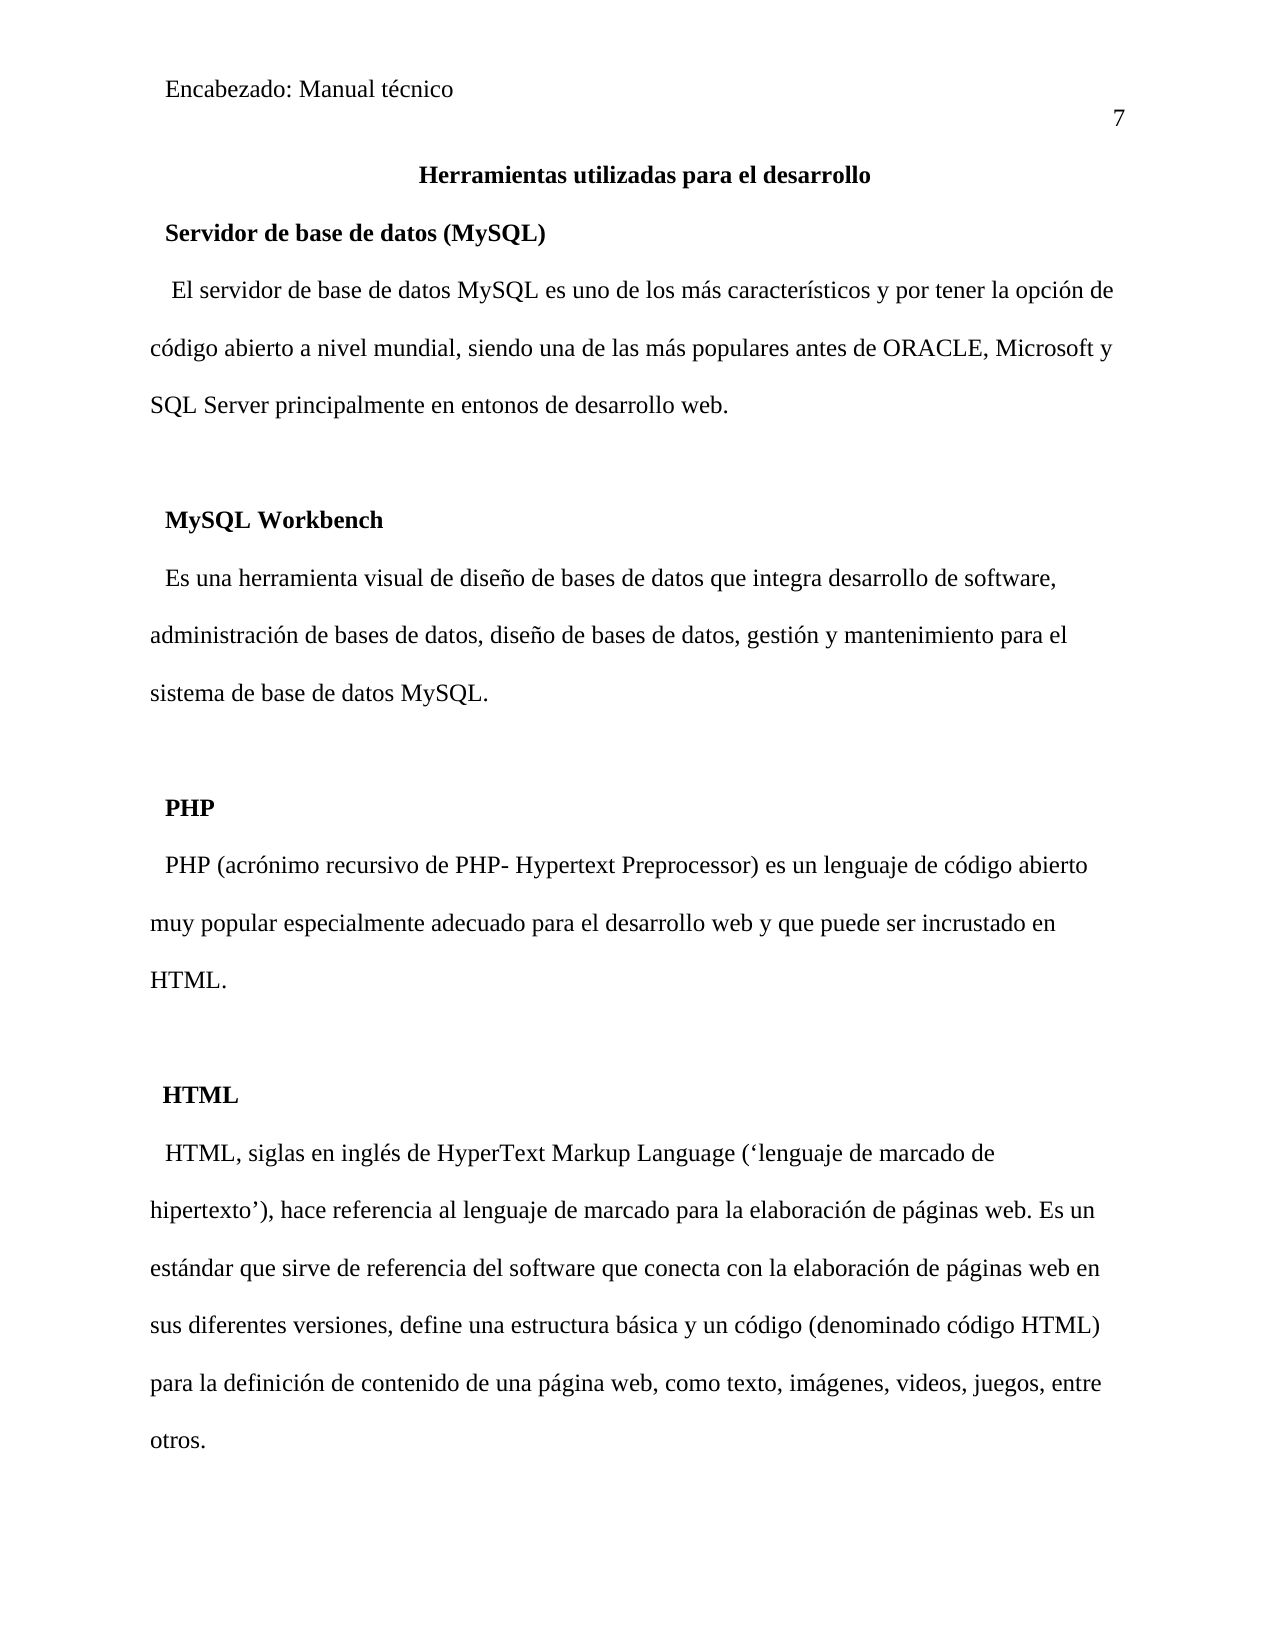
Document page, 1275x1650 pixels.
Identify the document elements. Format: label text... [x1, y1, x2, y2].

text PHP (acrónimo recursivo de PHP- Hypertext Preprocessor) es un lenguaje de código abierto muy popular especialmente adecuado para el desarrollo web y que puede ser incrustado en HTML. [150, 850, 1125, 994]
subtitle Servidor de base de datos (MySQL) [150, 218, 1125, 246]
subtitle HTML [150, 1080, 1125, 1109]
text Es una herramienta visual de diseño de bases de datos que integra desarrollo de software, administración de bases de datos, diseño de bases de datos, gestión y mantenimiento para el sistema de base de datos MySQL. [150, 563, 1125, 706]
subtitle Herramientas utilizadas para el desarrollo [150, 160, 1125, 189]
subtitle MySQL Workbench [150, 505, 1125, 534]
text El servidor de base de datos MySQL es uno de los más característicos y por tener la opción de código abierto a nivel mundial, siendo una de las más populares antes de ORACLE, Microsoft y SQL Server principalmente en entonos de desarrollo web. [150, 275, 1125, 419]
text HTML, siglas en inglés de HyperText Markup Language (‘lenguaje de marcado de hipertexto’), hace referencia al lenguaje de marcado para la elaboración de páginas web. Es un estándar que sirve de referencia del software que conecta con la elaboración de páginas web en sus diferentes versiones, define una estructura básica y un código (denominado código HTML) para la definición de contenido de una página web, como texto, imágenes, videos, juegos, entre otros. [150, 1138, 1125, 1454]
subtitle PHP [150, 793, 1125, 821]
